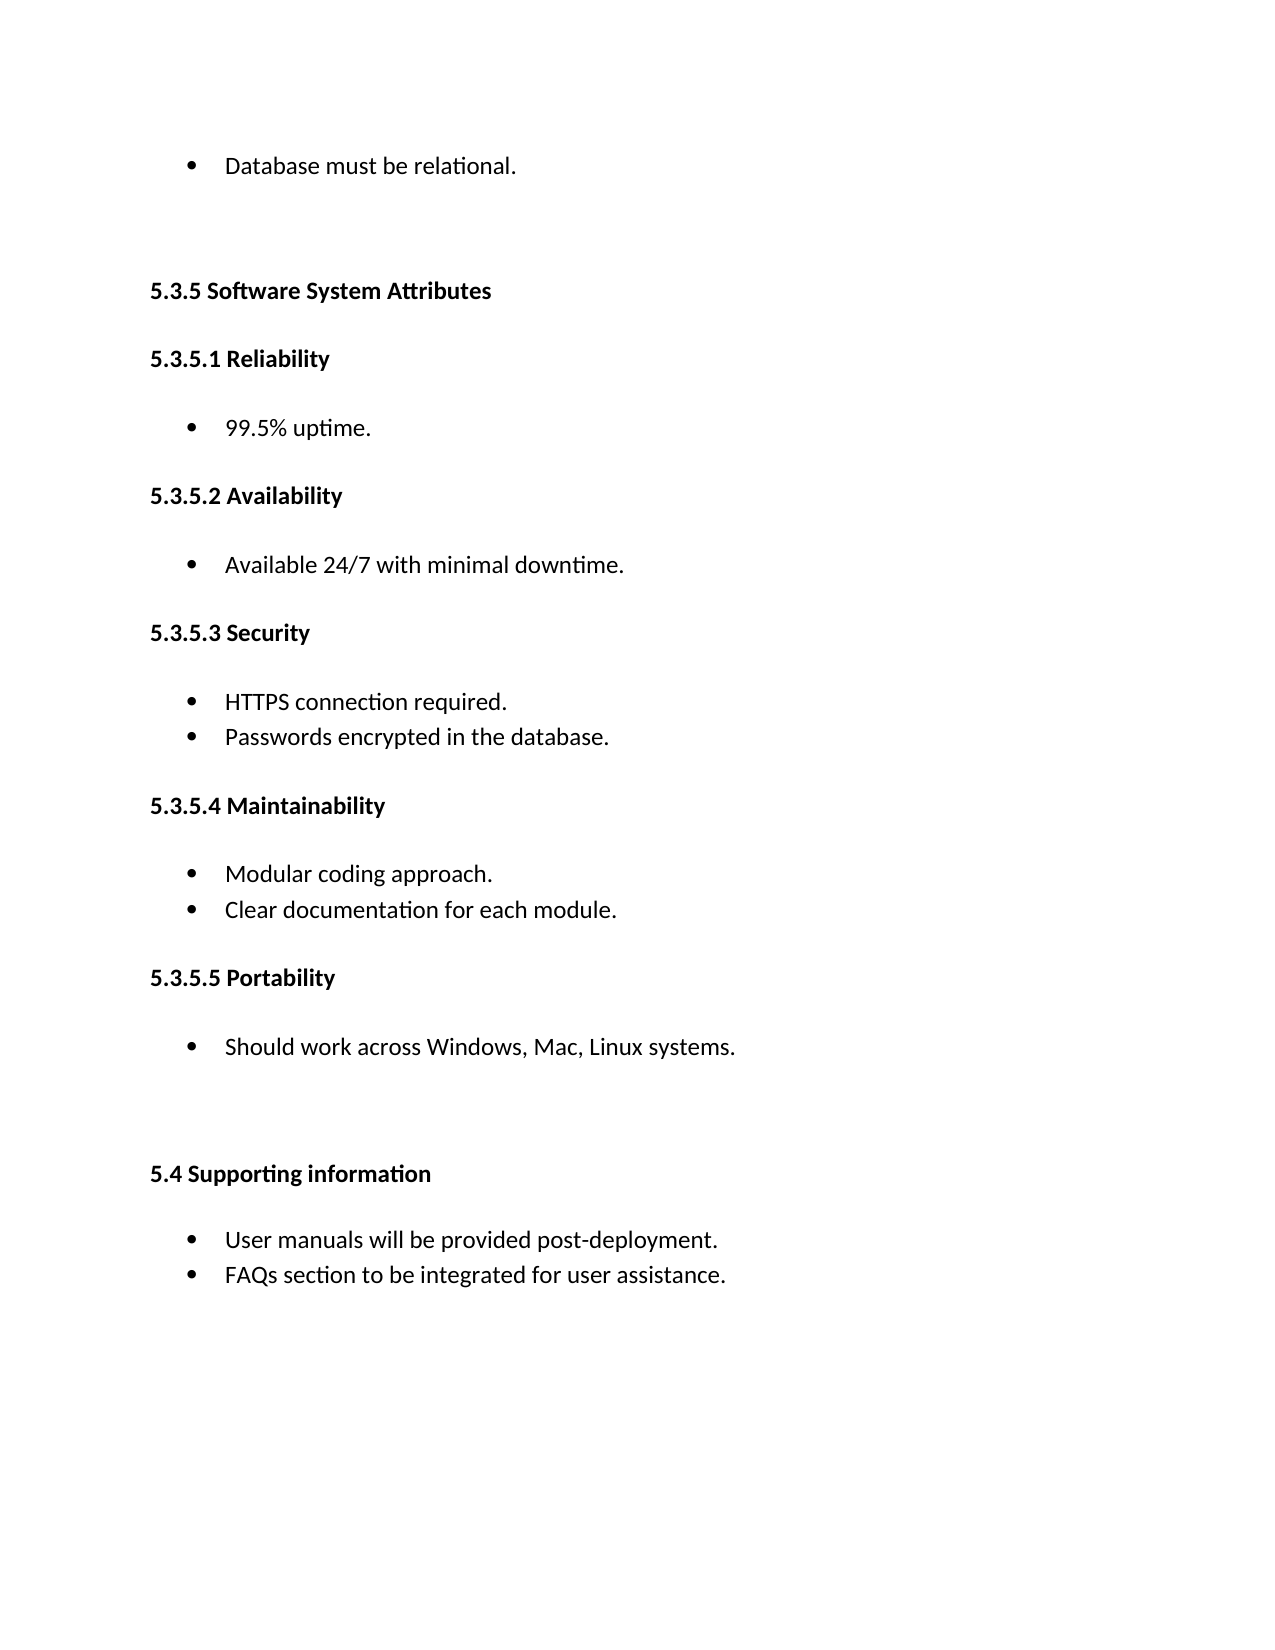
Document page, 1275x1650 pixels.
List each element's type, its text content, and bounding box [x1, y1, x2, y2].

list User manuals will be provided post-deployment. [187, 1224, 1125, 1255]
list Database must be relational. [187, 150, 1125, 181]
subtitle 5.4 Supporting information [150, 1158, 1125, 1188]
list Should work across Windows, Mac, Linux systems. [187, 1031, 1125, 1061]
list Available 24/7 with minimal downtime. [187, 549, 1125, 579]
list Passwords encrypted in the database. [187, 721, 1125, 752]
subtitle 5.3.5.3 Security [150, 618, 1125, 648]
list HTTPS connection required. [187, 686, 1125, 717]
subtitle 5.3.5.4 Maintainability [150, 790, 1125, 821]
subtitle 5.3.5.1 Reliability [150, 343, 1125, 374]
list Clear documentation for each module. [187, 894, 1125, 924]
list FAQs section to be integrated for user assistance. [187, 1259, 1125, 1290]
subtitle 5.3.5 Software System Attributes [150, 275, 1125, 305]
subtitle 5.3.5.2 Availability [150, 481, 1125, 511]
subtitle 5.3.5.5 Portability [150, 962, 1125, 993]
list Modular coding approach. [187, 858, 1125, 889]
list 99.5% uptime. [187, 412, 1125, 442]
